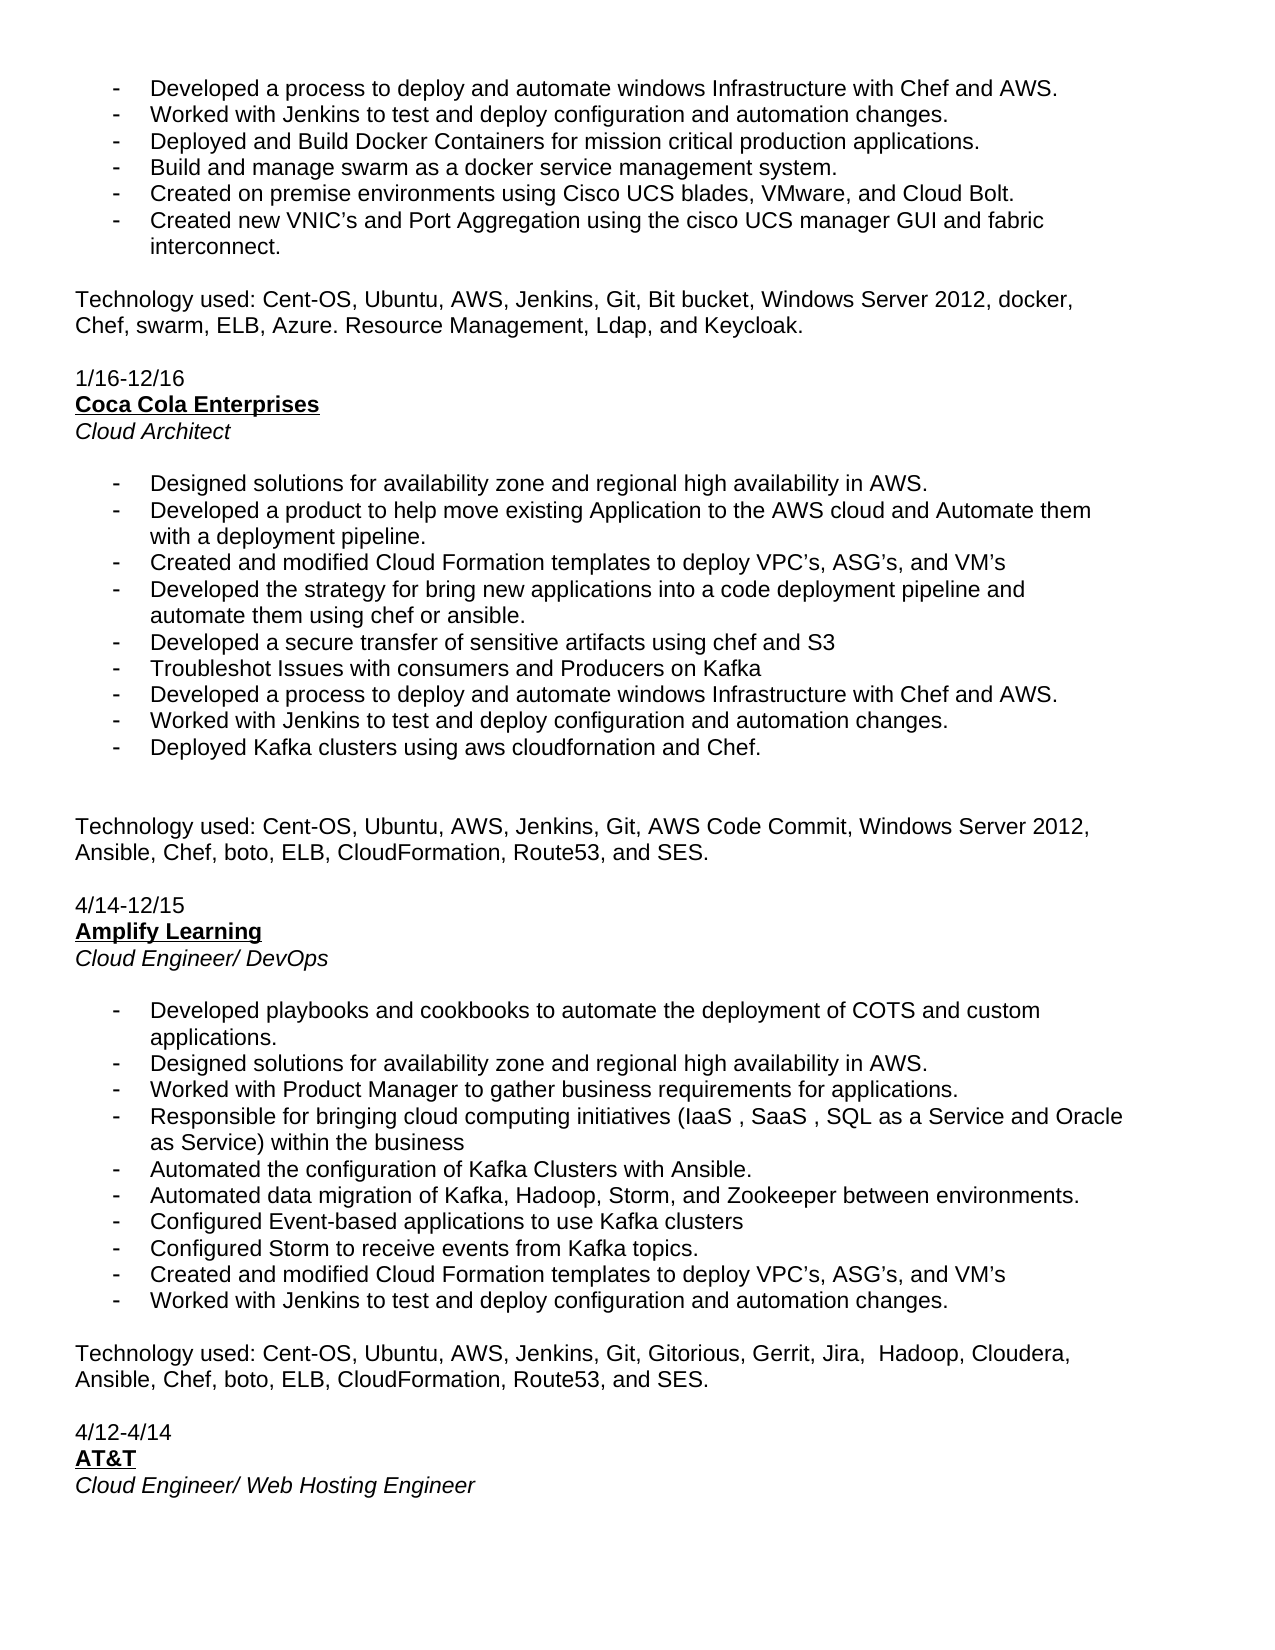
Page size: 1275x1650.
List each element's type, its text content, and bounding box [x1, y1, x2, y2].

list Developed a secure transfer of sensitive artifacts using chef and S3 [112, 628, 1125, 655]
list Configured Event-based applications to use Kafka clusters [112, 1208, 1125, 1234]
list Build and manage swarm as a docker service management system. [112, 154, 1125, 180]
list Developed playbooks and cookbooks to automate the deployment of COTS and custom applications. [112, 997, 1125, 1050]
text Cloud Engineer/ DevOps [75, 945, 1125, 971]
text Coca Cola Enterprises [75, 391, 1125, 418]
list Deployed Kafka clusters using aws cloudfornation and Chef. [112, 734, 1125, 760]
text Technology used: Cent-OS, Ubuntu, AWS, Jenkins, Git, AWS Code Commit, Windows Server 2012, Ansible, Chef, boto, ELB, CloudFormation, Route53, and SES. [75, 813, 1125, 866]
list Automated the configuration of Kafka Clusters with Ansible. [112, 1156, 1125, 1182]
text 4/12-4/14 [75, 1419, 1125, 1445]
list Created new VNIC’s and Port Aggregation using the cisco UCS manager GUI and fabric interconnect. [112, 207, 1125, 259]
text Cloud Architect [75, 418, 1125, 444]
list Developed the strategy for bring new applications into a code deployment pipeline and automate them using chef or ansible. [112, 576, 1125, 628]
list Troubleshot Issues with consumers and Producers on Kafka [112, 655, 1125, 681]
list Developed a process to deploy and automate windows Infrastructure with Chef and AWS. [112, 681, 1125, 707]
text Cloud Engineer/ Web Hosting Engineer [75, 1472, 1125, 1498]
list Created on premise environments using Cisco UCS blades, VMware, and Cloud Bolt. [112, 180, 1125, 207]
list Created and modified Cloud Formation templates to deploy VPC’s, ASG’s, and VM’s [112, 549, 1125, 576]
list Worked with Jenkins to test and deploy configuration and automation changes. [112, 1287, 1125, 1314]
list Developed a process to deploy and automate windows Infrastructure with Chef and AWS. [112, 75, 1125, 101]
list Created and modified Cloud Formation templates to deploy VPC’s, ASG’s, and VM’s [112, 1261, 1125, 1287]
list Configured Storm to receive events from Kafka topics. [112, 1234, 1125, 1261]
text Technology used: Cent-OS, Ubuntu, AWS, Jenkins, Git, Bit bucket, Windows Server 2012, docker, Chef, swarm, ELB, Azure. Resource Management, Ldap, and Keycloak. [75, 286, 1125, 338]
text Amplify Learning [75, 918, 1125, 945]
text 4/14-12/15 [75, 892, 1125, 918]
text 1/16-12/16 [75, 365, 1125, 391]
list Worked with Jenkins to test and deploy configuration and automation changes. [112, 707, 1125, 734]
list Responsible for bringing cloud computing initiatives (IaaS , SaaS , SQL as a Service and Oracle as Service) within the business [112, 1103, 1125, 1156]
list Worked with Jenkins to test and deploy configuration and automation changes. [112, 101, 1125, 128]
text Technology used: Cent-OS, Ubuntu, AWS, Jenkins, Git, Gitorious, Gerrit, Jira, Hadoop, Cloudera, Ansible, Chef, boto, ELB, CloudFormation, Route53, and SES. [75, 1340, 1125, 1393]
list Designed solutions for availability zone and regional high availability in AWS. [112, 1050, 1125, 1076]
list Deployed and Build Docker Containers for mission critical production applications. [112, 128, 1125, 154]
list Worked with Product Manager to gather business requirements for applications. [112, 1076, 1125, 1103]
list Designed solutions for availability zone and regional high availability in AWS. [112, 470, 1125, 497]
list Automated data migration of Kafka, Hadoop, Storm, and Zookeeper between environments. [112, 1182, 1125, 1208]
list Developed a product to help move existing Application to the AWS cloud and Automate them with a deployment pipeline. [112, 497, 1125, 549]
text AT&T [75, 1445, 1125, 1472]
